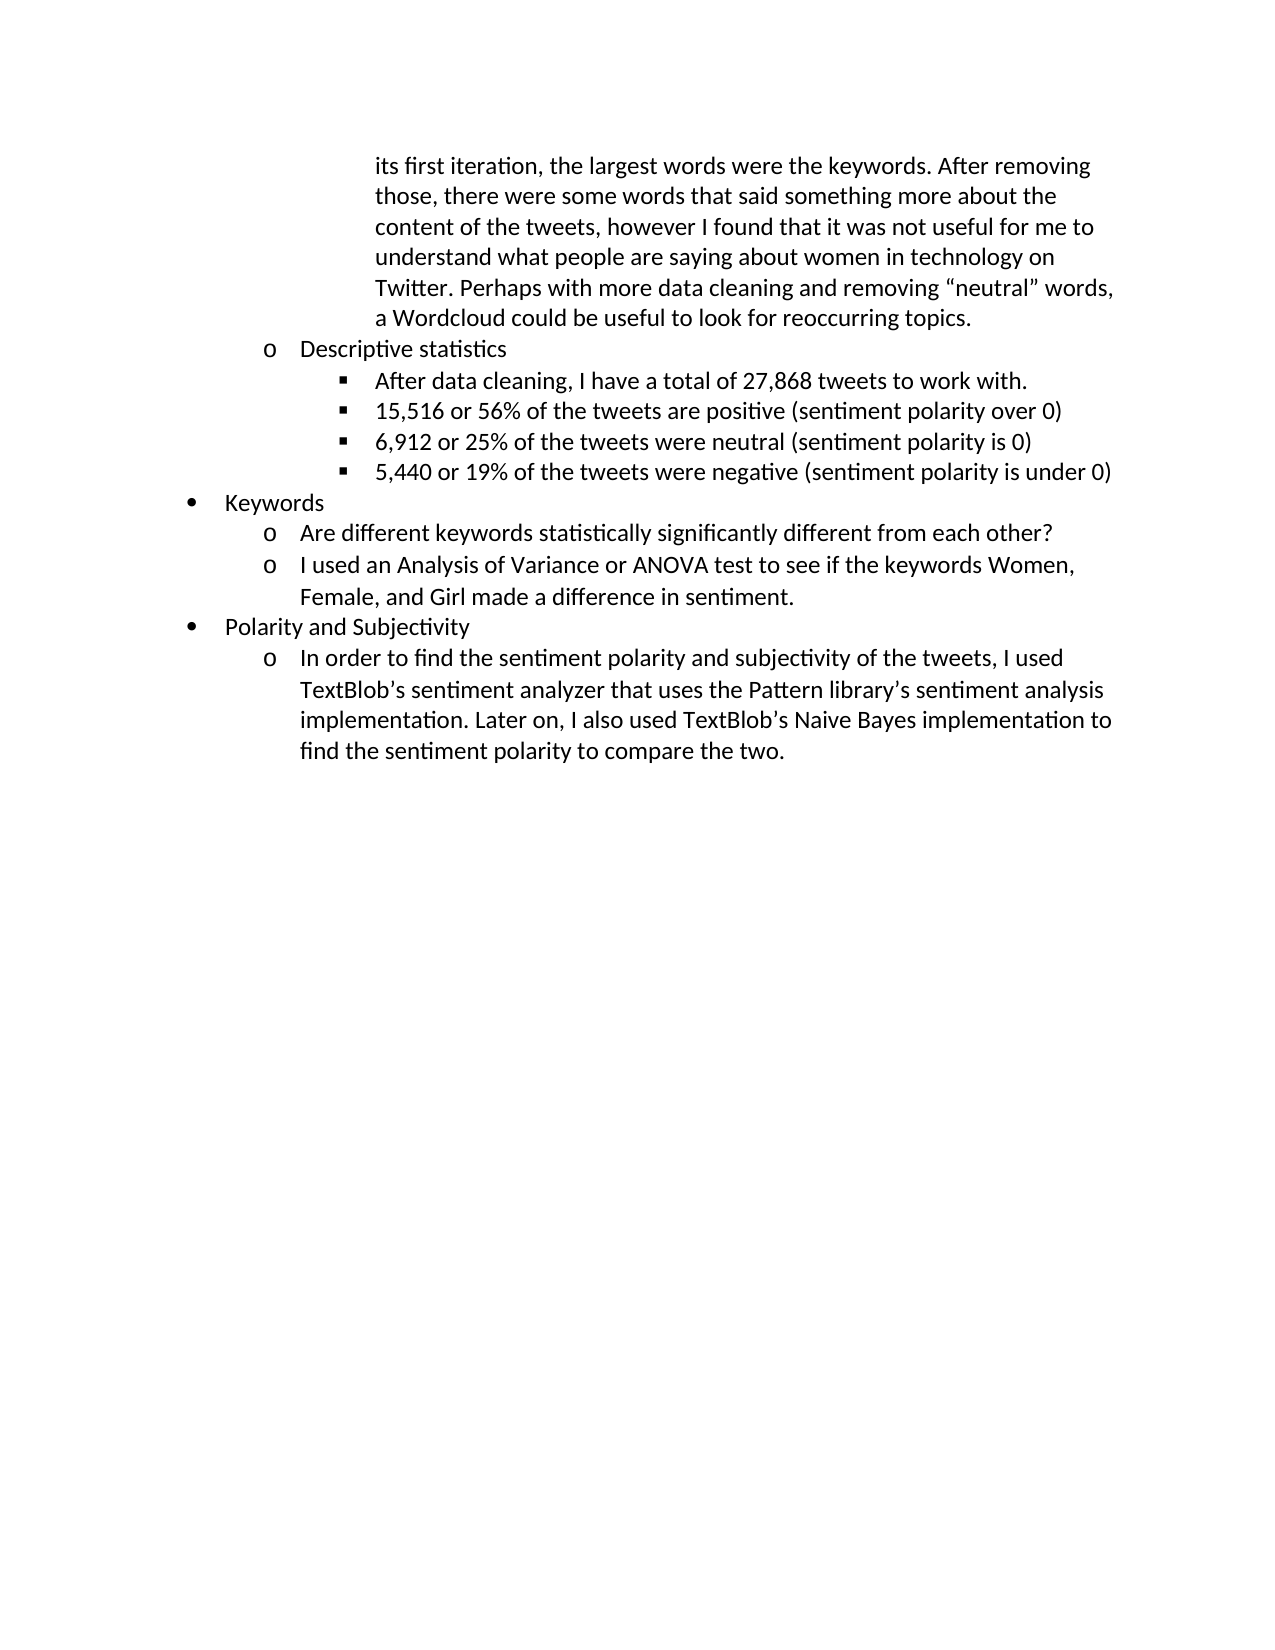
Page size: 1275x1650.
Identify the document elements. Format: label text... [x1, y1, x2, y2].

list 5,440 or 19% of the tweets were negative (sentiment polarity is under 0) [337, 456, 1125, 487]
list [337, 150, 1125, 333]
list In order to find the sentiment polarity and subjectivity of the tweets, I used TextBlob’s sentiment analyzer that uses the Pattern library’s sentiment analysis implementation. Later on, I also used TextBlob’s Naive Bayes implementation to find the sentiment polarity to compare the two. [262, 642, 1125, 765]
list Polarity and Subjectivity [187, 612, 1125, 642]
list Keywords [187, 487, 1125, 517]
list 6,912 or 25% of the tweets were neutral (sentiment polarity is 0) [337, 426, 1125, 456]
list I used an Analysis of Variance or ANOVA test to see if the keywords Women, Female, and Girl made a difference in sentiment. [262, 549, 1125, 612]
list After data cleaning, I have a total of 27,868 tweets to work with. [337, 365, 1125, 395]
list Are different keywords statistically significantly different from each other? [262, 517, 1125, 549]
list 15,516 or 56% of the tweets are positive (sentiment polarity over 0) [337, 395, 1125, 426]
list Descriptive statistics [262, 333, 1125, 365]
